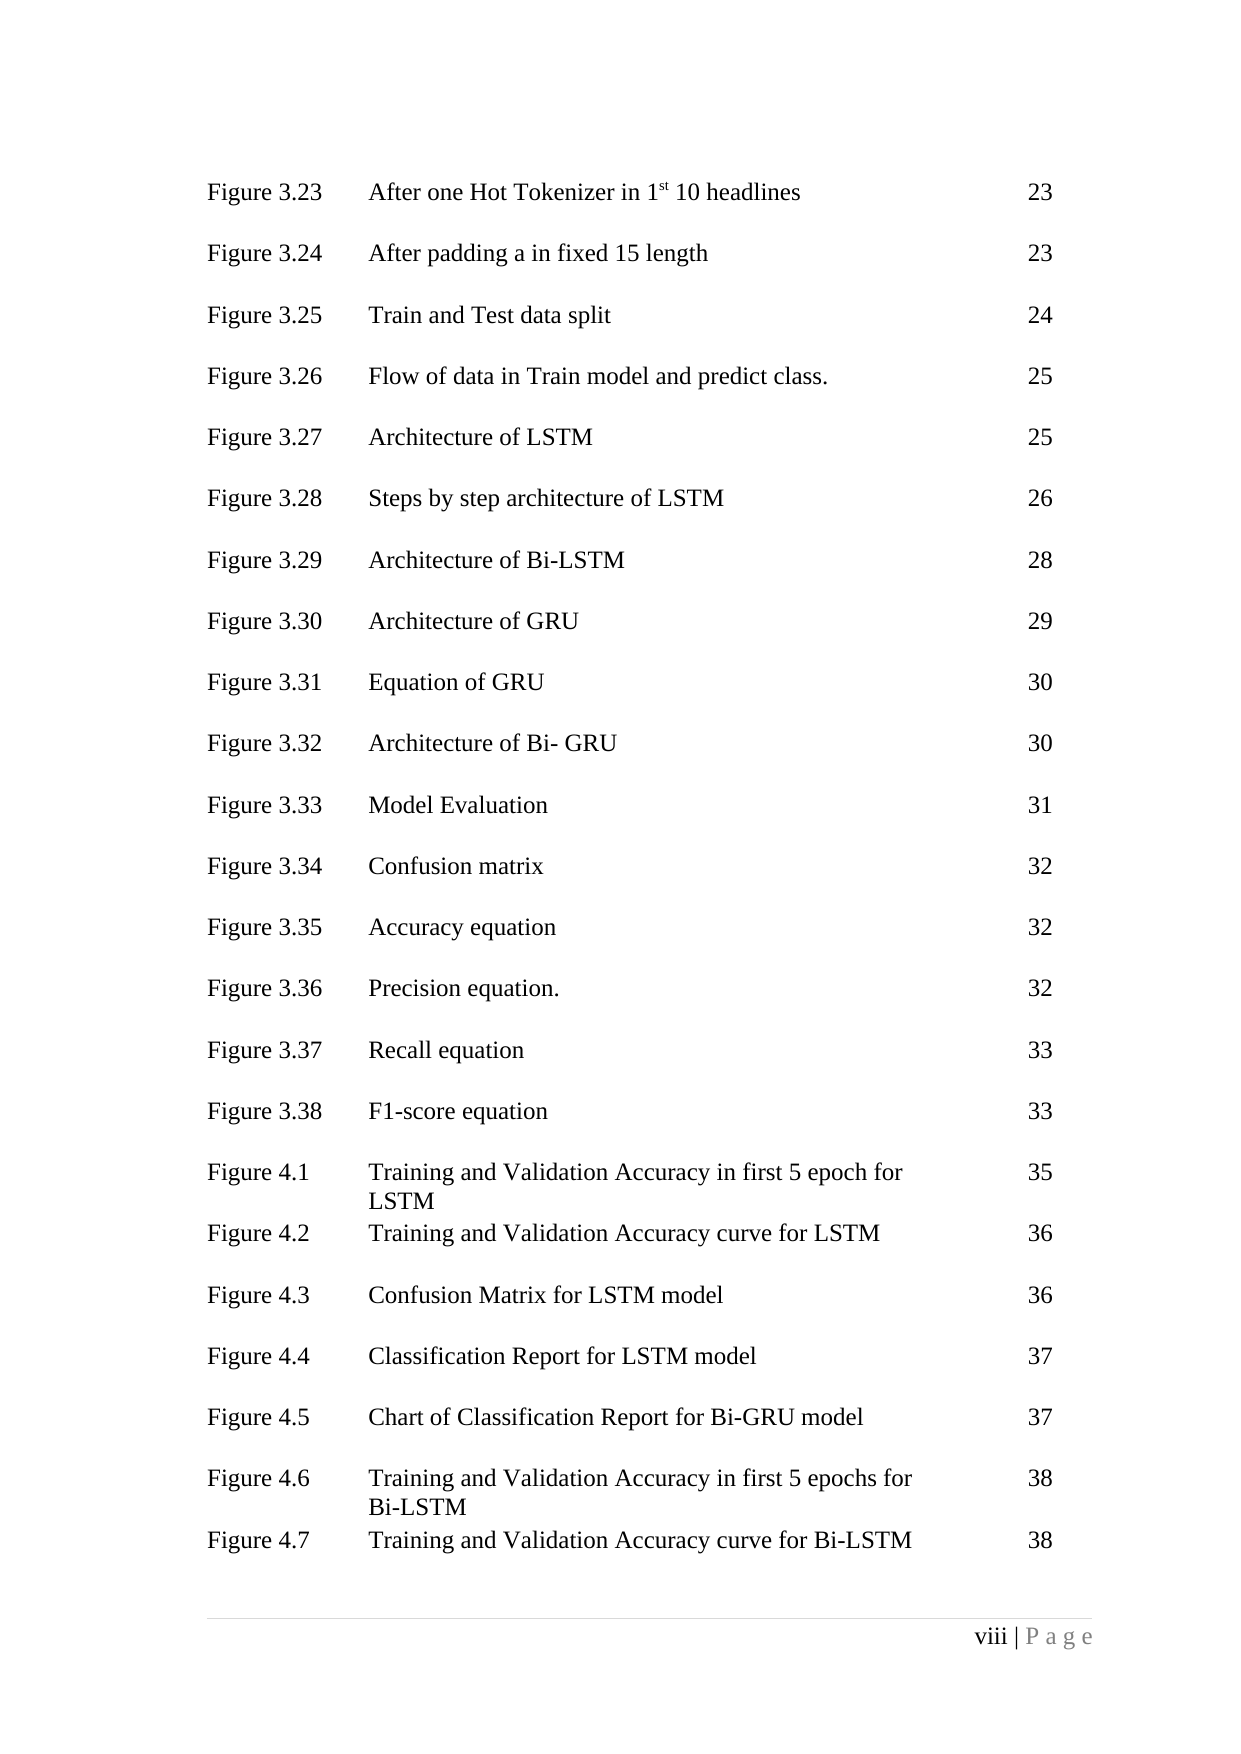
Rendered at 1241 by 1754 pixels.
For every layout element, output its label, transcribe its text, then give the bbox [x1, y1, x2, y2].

table_cell Classification Report for LSTM model [357, 1341, 957, 1402]
table_cell Figure 3.25 [196, 300, 357, 361]
table_cell Figure 3.30 [196, 606, 357, 667]
table_cell 35 [957, 1157, 1123, 1218]
table_cell Training and Validation Accuracy curve for Bi-LSTM [357, 1525, 957, 1586]
table_cell Figure 3.38 [196, 1096, 357, 1157]
table_cell Architecture of GRU [357, 606, 957, 667]
table_cell Figure 3.35 [196, 912, 357, 973]
table_cell 36 [957, 1280, 1123, 1341]
table_cell After one Hot Tokenizer in 1st 10 headlines [357, 177, 957, 238]
table_cell 24 [957, 300, 1123, 361]
table_cell 30 [957, 667, 1123, 728]
table_cell Steps by step architecture of LSTM [357, 484, 957, 545]
table_cell Recall equation [357, 1035, 957, 1096]
table_cell 33 [957, 1096, 1123, 1157]
table_cell After padding a in fixed 15 length [357, 239, 957, 300]
table_cell Training and Validation Accuracy in first 5 epoch for LSTM [357, 1157, 957, 1218]
table_cell Figure 3.27 [196, 422, 357, 483]
table_cell 31 [957, 790, 1123, 851]
table_cell 23 [957, 177, 1123, 238]
table_cell Architecture of Bi- GRU [357, 729, 957, 790]
table_cell 32 [957, 851, 1123, 912]
table_cell F1-score equation [357, 1096, 957, 1157]
table_cell 37 [957, 1341, 1123, 1402]
table_cell Architecture of LSTM [357, 422, 957, 483]
table_cell Confusion Matrix for LSTM model [357, 1280, 957, 1341]
table_cell Figure 3.24 [196, 239, 357, 300]
table_cell Accuracy equation [357, 912, 957, 973]
table_cell Training and Validation Accuracy curve for LSTM [357, 1219, 957, 1280]
table_cell Figure 3.36 [196, 974, 357, 1035]
table_cell Precision equation. [357, 974, 957, 1035]
table_cell 23 [957, 239, 1123, 300]
table_cell Figure 3.34 [196, 851, 357, 912]
table_cell 28 [957, 545, 1123, 606]
table_cell Figure 4.3 [196, 1280, 357, 1341]
table_cell 36 [957, 1219, 1123, 1280]
table_cell Figure 3.23 [196, 177, 357, 238]
table_cell Figure 4.7 [196, 1525, 357, 1586]
table_cell Architecture of Bi-LSTM [357, 545, 957, 606]
table_cell Chart of Classification Report for Bi-GRU model [357, 1402, 957, 1463]
table_cell 30 [957, 729, 1123, 790]
table_cell 26 [957, 484, 1123, 545]
table_cell Figure 3.29 [196, 545, 357, 606]
table_cell 25 [957, 422, 1123, 483]
table_cell 37 [957, 1402, 1123, 1463]
table_cell Figure 3.31 [196, 667, 357, 728]
table_cell 32 [957, 974, 1123, 1035]
table_cell Figure 4.4 [196, 1341, 357, 1402]
table_cell 33 [957, 1035, 1123, 1096]
table_cell Flow of data in Train model and predict class. [357, 361, 957, 422]
table_cell Model Evaluation [357, 790, 957, 851]
table_cell Figure 3.26 [196, 361, 357, 422]
table_cell Equation of GRU [357, 667, 957, 728]
table_cell Figure 4.1 [196, 1157, 357, 1218]
table_cell 38 [957, 1525, 1123, 1586]
table_cell 25 [957, 361, 1123, 422]
table_cell Train and Test data split [357, 300, 957, 361]
table_cell Figure 3.37 [196, 1035, 357, 1096]
table_cell 32 [957, 912, 1123, 973]
table_cell Training and Validation Accuracy in first 5 epochs for Bi-LSTM [357, 1464, 957, 1525]
table_cell Figure 3.32 [196, 729, 357, 790]
table_cell Figure 3.33 [196, 790, 357, 851]
table_cell Figure 3.28 [196, 484, 357, 545]
table_cell 38 [957, 1464, 1123, 1525]
table_cell 29 [957, 606, 1123, 667]
table_cell Figure 4.6 [196, 1464, 357, 1525]
table_cell Figure 4.5 [196, 1402, 357, 1463]
table_cell Confusion matrix [357, 851, 957, 912]
table_cell Figure 4.2 [196, 1219, 357, 1280]
